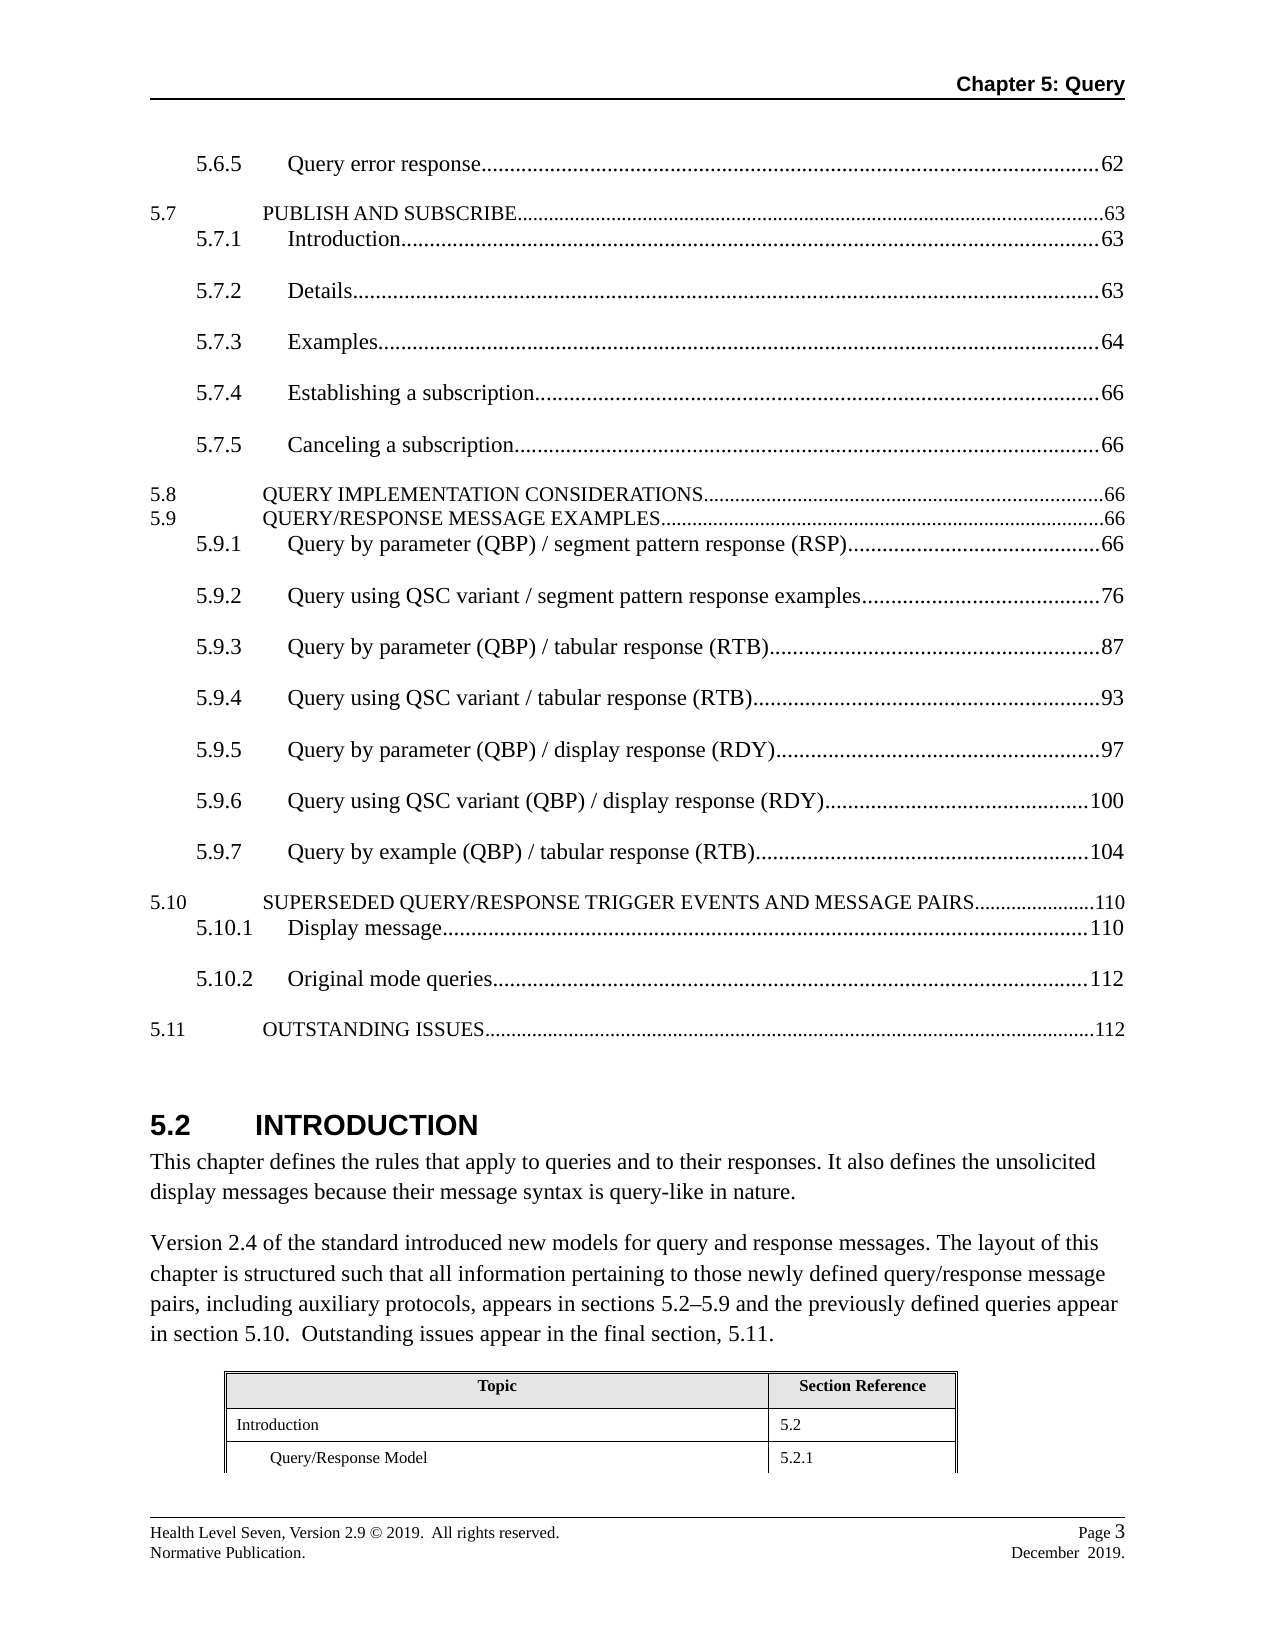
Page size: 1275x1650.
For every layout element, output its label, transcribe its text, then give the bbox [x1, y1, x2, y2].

text 5.10.2 Original mode queries 112 [196, 965, 1125, 992]
text 5.10 SUPERSEDED QUERY/RESPONSE TRIGGER EVENTS AND MESSAGE PAIRS 110 [150, 890, 1050, 914]
text 5.7.2 Details 63 [196, 277, 1125, 303]
table_header Section Reference [769, 1374, 955, 1408]
table_cell 5.2 [769, 1409, 955, 1441]
table_header Topic [227, 1374, 768, 1408]
text 5.9.5 Query by parameter (QBP) / display response (RDY) 97 [196, 736, 1125, 762]
text 5.9.3 Query by parameter (QBP) / tabular response (RTB) 87 [196, 633, 1125, 659]
text 5.7.3 Examples 64 [196, 328, 1125, 354]
text 5.7 PUBLISH AND SUBSCRIBE 63 [150, 201, 1050, 225]
subtitle INTRODUCTION [150, 1108, 1125, 1142]
table_cell Query/Response Model [227, 1442, 768, 1473]
table_cell 5.2.1 [769, 1442, 955, 1473]
table_cell Introduction [227, 1409, 768, 1441]
text Version 2.4 of the standard introduced new models for query and response messages. The layout of this chapter is structured such that all information pertaining to those newly defined query/response message pairs, including auxiliary protocols, appears in sections 5.2–5.9 and the previously defined queries appear in section 5.10. Outstanding issues appear in the final section, 5.11. [150, 1229, 1125, 1346]
text 5.11 OUTSTANDING ISSUES 112 [150, 1017, 1050, 1041]
text 5.10.1 Display message 110 [196, 914, 1125, 940]
text 5.7.4 Establishing a subscription 66 [196, 379, 1125, 406]
text 5.8 QUERY IMPLEMENTATION CONSIDERATIONS 66 [150, 482, 1050, 506]
text 5.9.7 Query by example (QBP) / tabular response (RTB) 104 [196, 838, 1125, 865]
text This chapter defines the rules that apply to queries and to their responses. It also defines the unsolicited display messages because their message syntax is query-like in nature. [150, 1148, 1125, 1205]
text 5.9.6 Query using QSC variant (QBP) / display response (RDY) 100 [196, 787, 1125, 813]
text 5.6.5 Query error response 62 [196, 150, 1125, 176]
text 5.7.5 Canceling a subscription 66 [196, 431, 1125, 457]
text 5.9.1 Query by parameter (QBP) / segment pattern response (RSP) 66 [196, 530, 1125, 557]
text 5.7.1 Introduction 63 [196, 225, 1125, 252]
text 5.9.2 Query using QSC variant / segment pattern response examples 76 [196, 582, 1125, 608]
text 5.9.4 Query using QSC variant / tabular response (RTB) 93 [196, 684, 1125, 711]
text 5.9 QUERY/RESPONSE MESSAGE EXAMPLES 66 [150, 506, 1050, 530]
